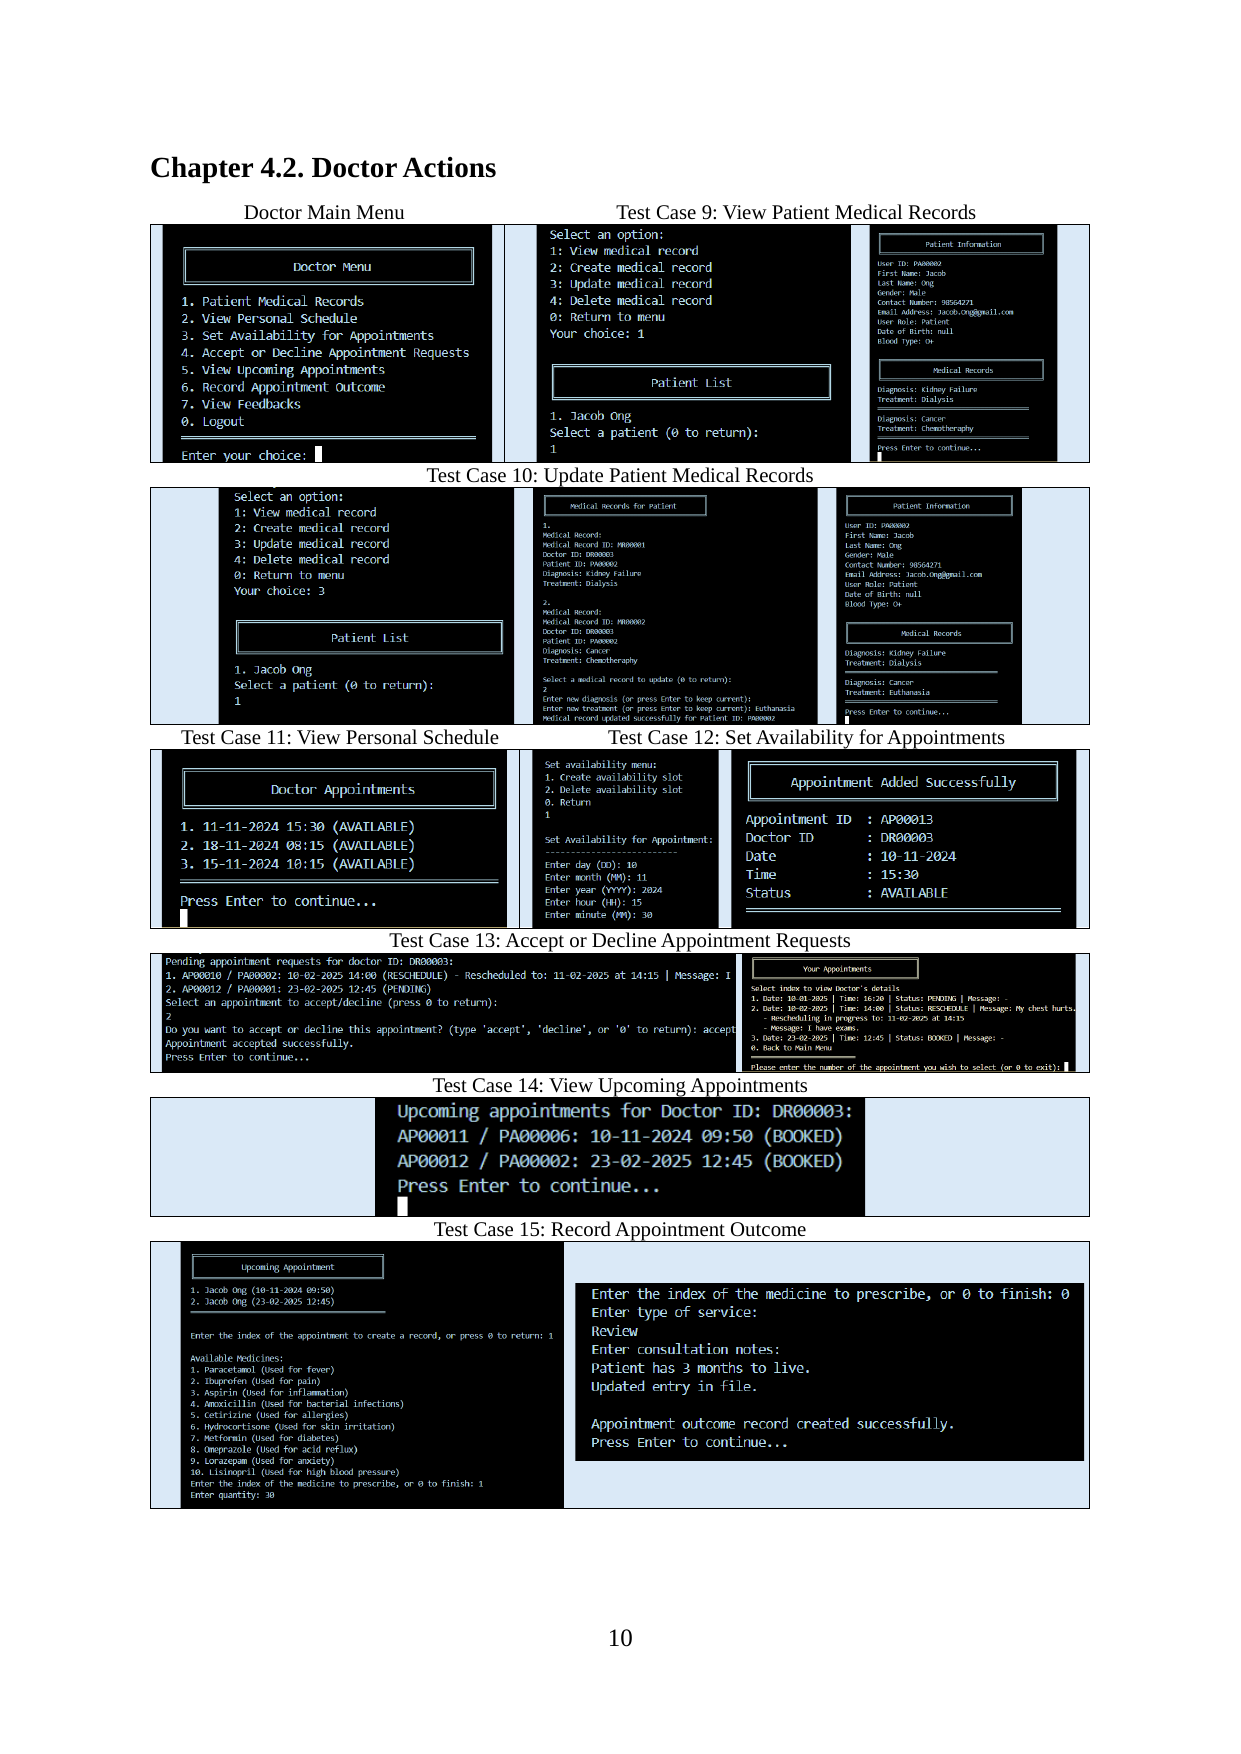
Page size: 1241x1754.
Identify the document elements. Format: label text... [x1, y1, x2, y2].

picture [161, 750, 507, 928]
table_header [1077, 750, 1089, 927]
table_header [151, 225, 162, 462]
table_header [505, 225, 536, 462]
table_header [851, 225, 869, 462]
picture [532, 750, 719, 928]
picture [180, 1242, 564, 1508]
picture [375, 1097, 866, 1216]
text Doctor Main Menu Test Case 9: View Patient Medical Records [150, 200, 1090, 224]
picture [161, 953, 736, 1072]
picture [575, 1283, 1085, 1461]
table_header [1058, 225, 1089, 462]
table_header [507, 750, 519, 927]
table_header [1022, 488, 1089, 724]
table_header [151, 750, 161, 927]
table_header [151, 954, 161, 1072]
picture [218, 487, 515, 724]
text Test Case 11: View Personal Schedule Test Case 12: Set Availability for Appointments [150, 725, 1090, 749]
table_header [564, 1242, 1089, 1508]
picture [731, 750, 1077, 928]
table_header [515, 488, 533, 724]
picture [742, 953, 1076, 1072]
text Test Case 13: Accept or Decline Appointment Requests [150, 929, 1090, 952]
table_header [493, 225, 504, 462]
table_header [736, 954, 742, 1072]
picture [869, 225, 1058, 462]
picture [836, 487, 1022, 724]
picture [533, 487, 818, 724]
text Test Case 10: Update Patient Medical Records [150, 463, 1090, 487]
table_header [1076, 954, 1089, 1072]
text Test Case 15: Record Appointment Outcome [150, 1217, 1090, 1241]
subtitle Chapter 4.2. Doctor Actions [150, 150, 1090, 183]
table_header [818, 488, 836, 724]
picture [162, 225, 493, 462]
table_header [719, 750, 731, 927]
table_header [151, 1098, 375, 1216]
table_header [866, 1098, 1089, 1216]
picture [536, 225, 851, 462]
table_header [151, 488, 218, 724]
table_header [151, 1242, 180, 1508]
text Test Case 14: View Upcoming Appointments [150, 1073, 1090, 1097]
table_header [520, 750, 532, 927]
